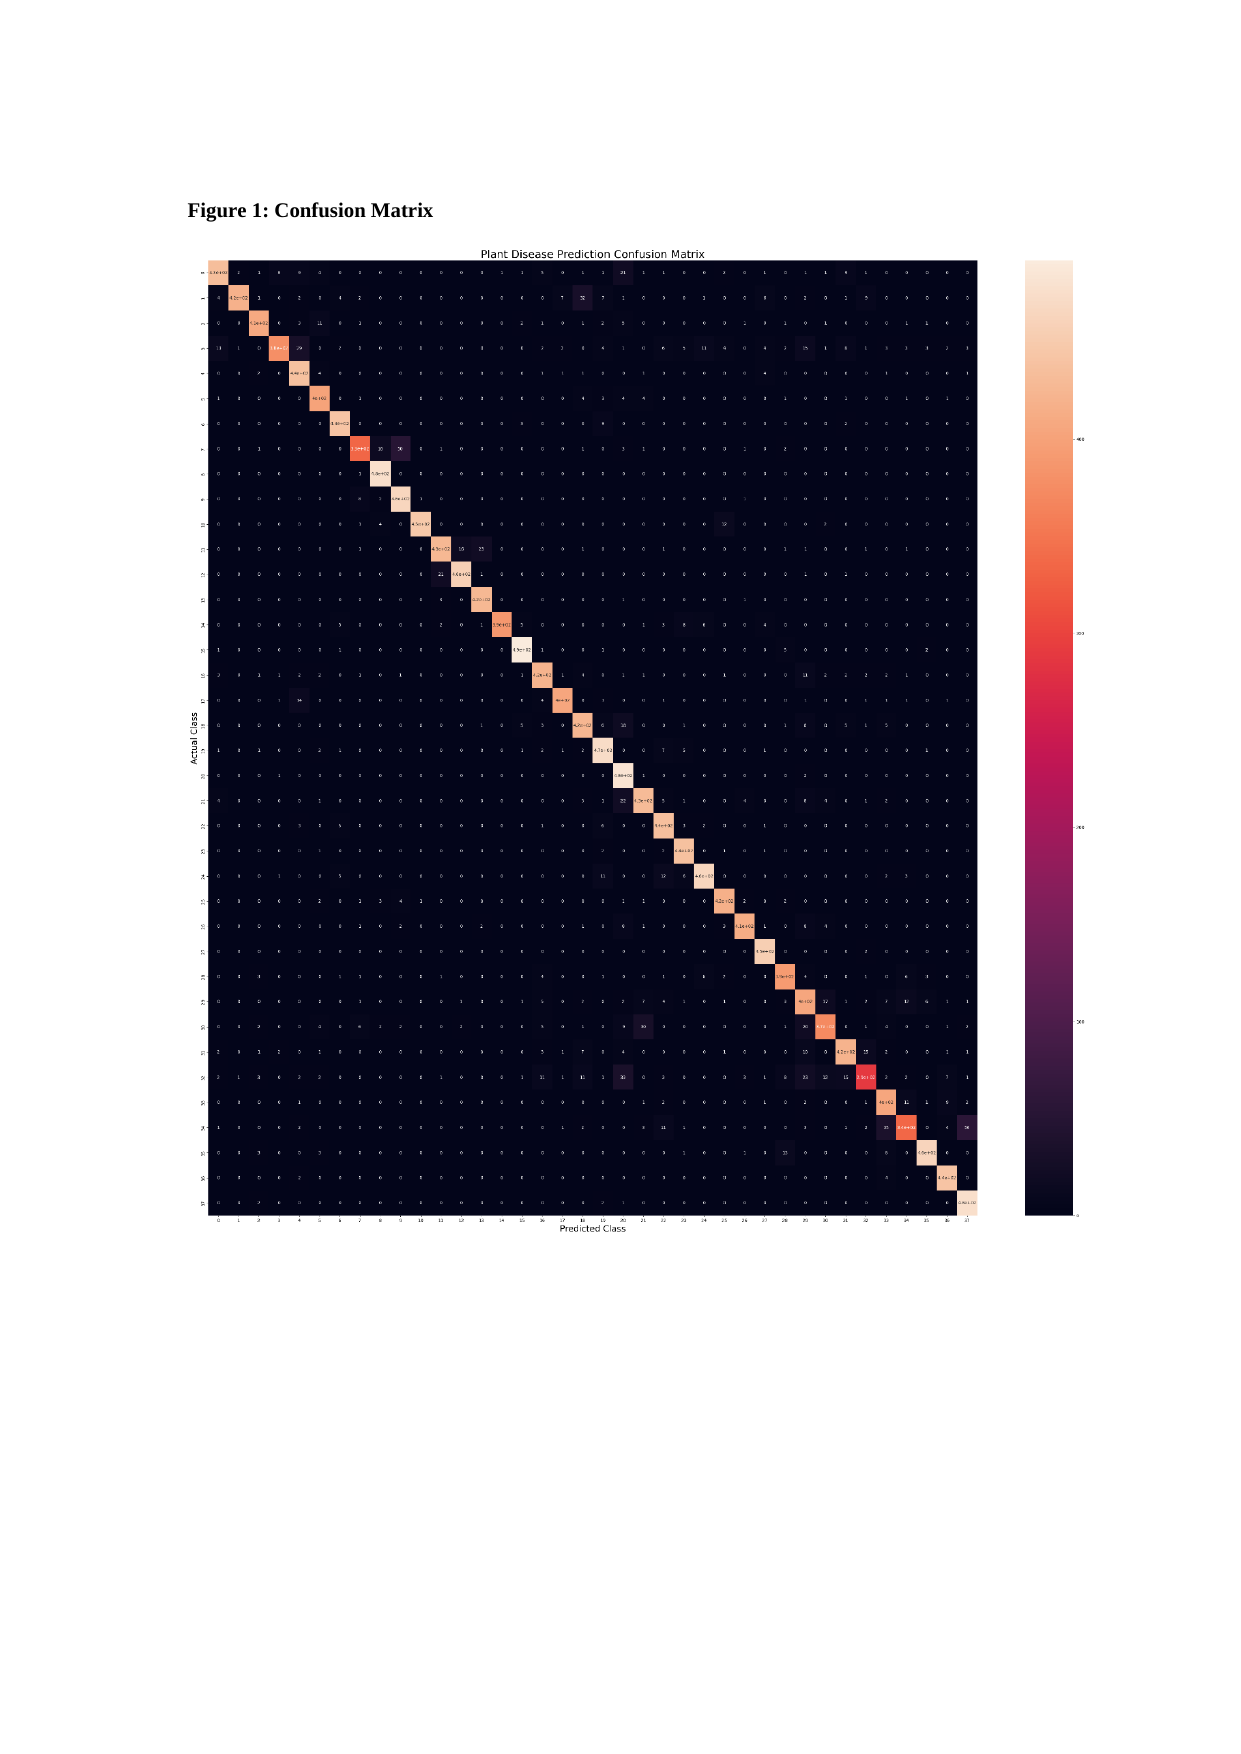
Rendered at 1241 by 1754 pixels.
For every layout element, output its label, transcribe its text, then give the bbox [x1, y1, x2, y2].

picture [187, 246, 1087, 1236]
text Figure 1: Confusion Matrix [187, 198, 1090, 222]
